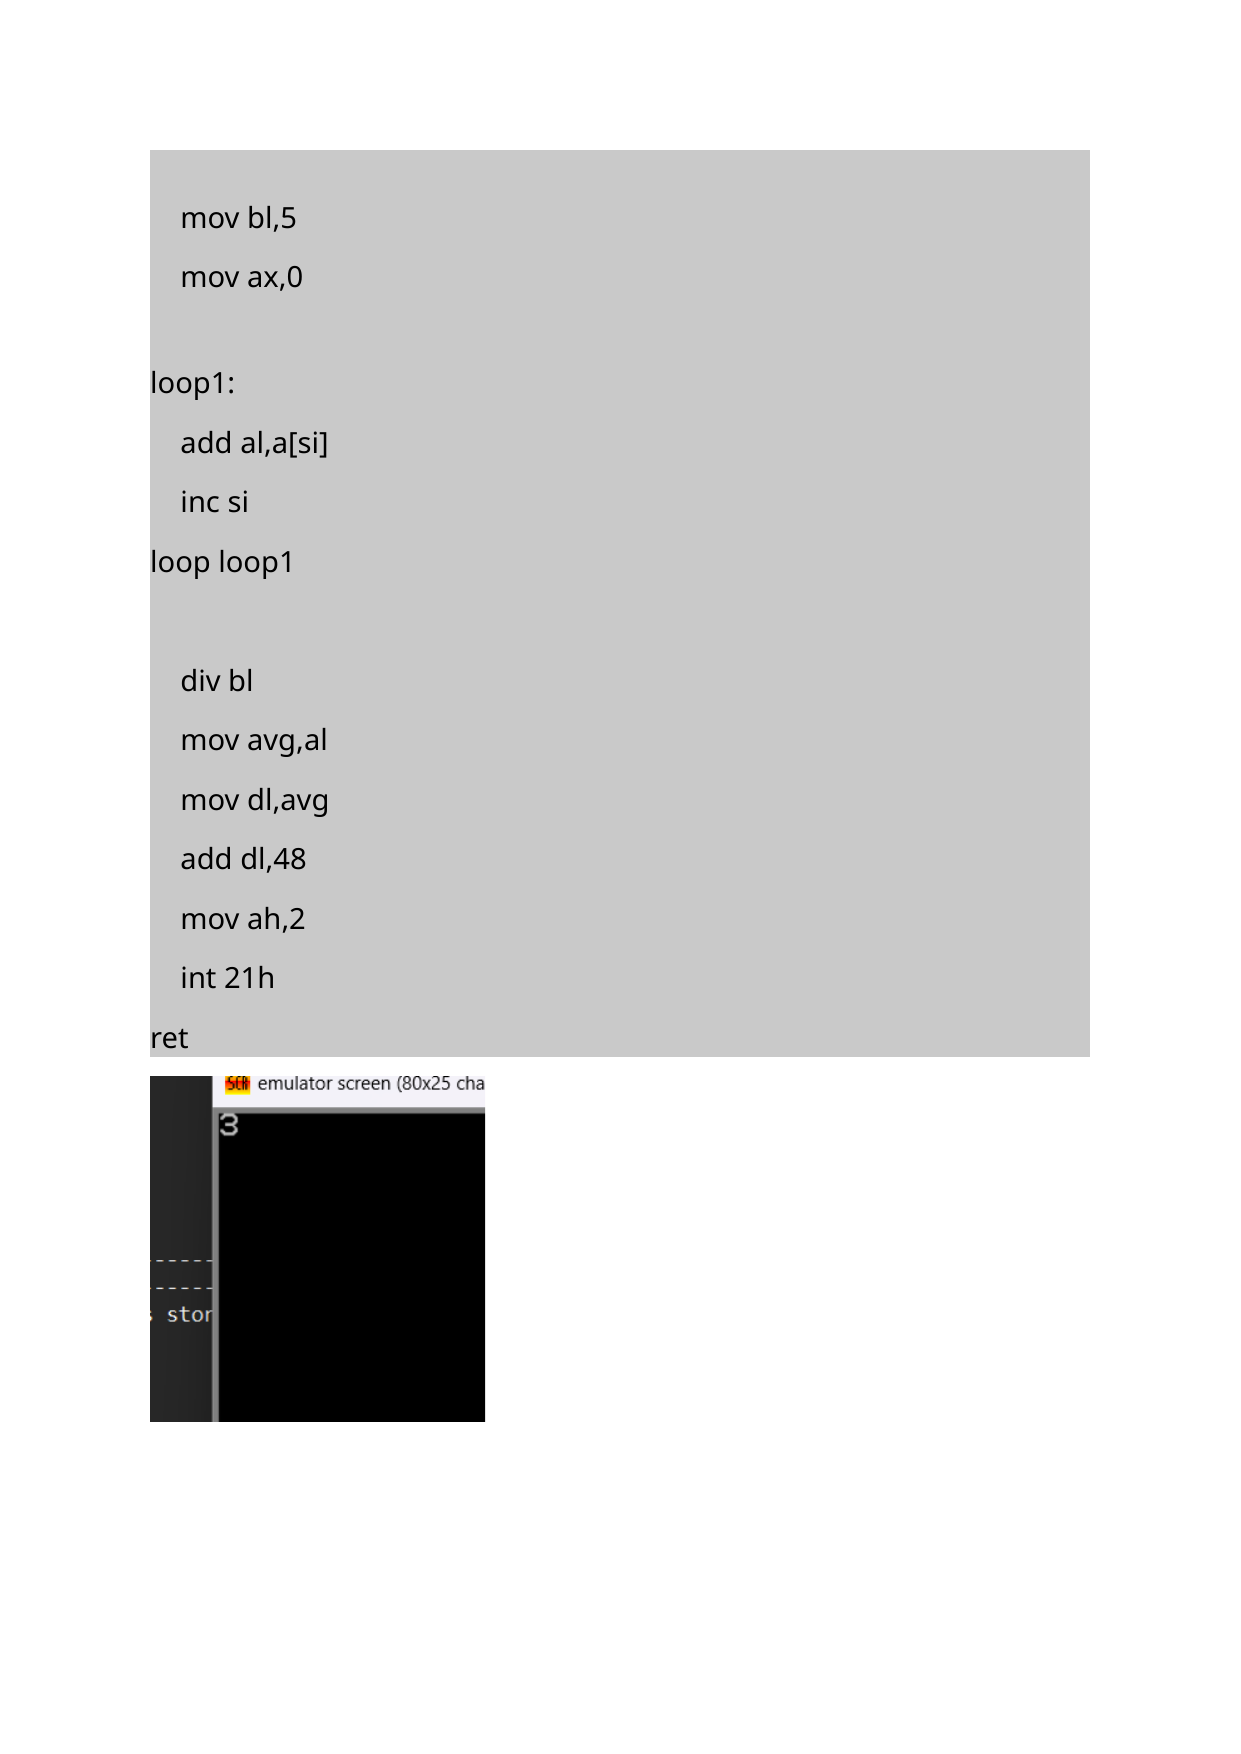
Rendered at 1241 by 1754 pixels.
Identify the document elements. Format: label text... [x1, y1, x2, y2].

text mov ah,2 [150, 898, 1090, 938]
text loop1: [150, 363, 1090, 402]
text int 21h [150, 957, 1090, 997]
text mov ax,0 [150, 256, 1090, 296]
text div bl [150, 660, 1090, 700]
text add dl,48 [150, 838, 1090, 878]
text ret [150, 1017, 1090, 1057]
text inc si [150, 482, 1090, 521]
picture [150, 1076, 486, 1422]
text mov dl,avg [150, 779, 1090, 819]
text add al,a[si] [150, 422, 1090, 462]
text mov bl,5 [150, 197, 1090, 237]
text mov avg,al [150, 719, 1090, 759]
text loop loop1 [150, 541, 1090, 581]
